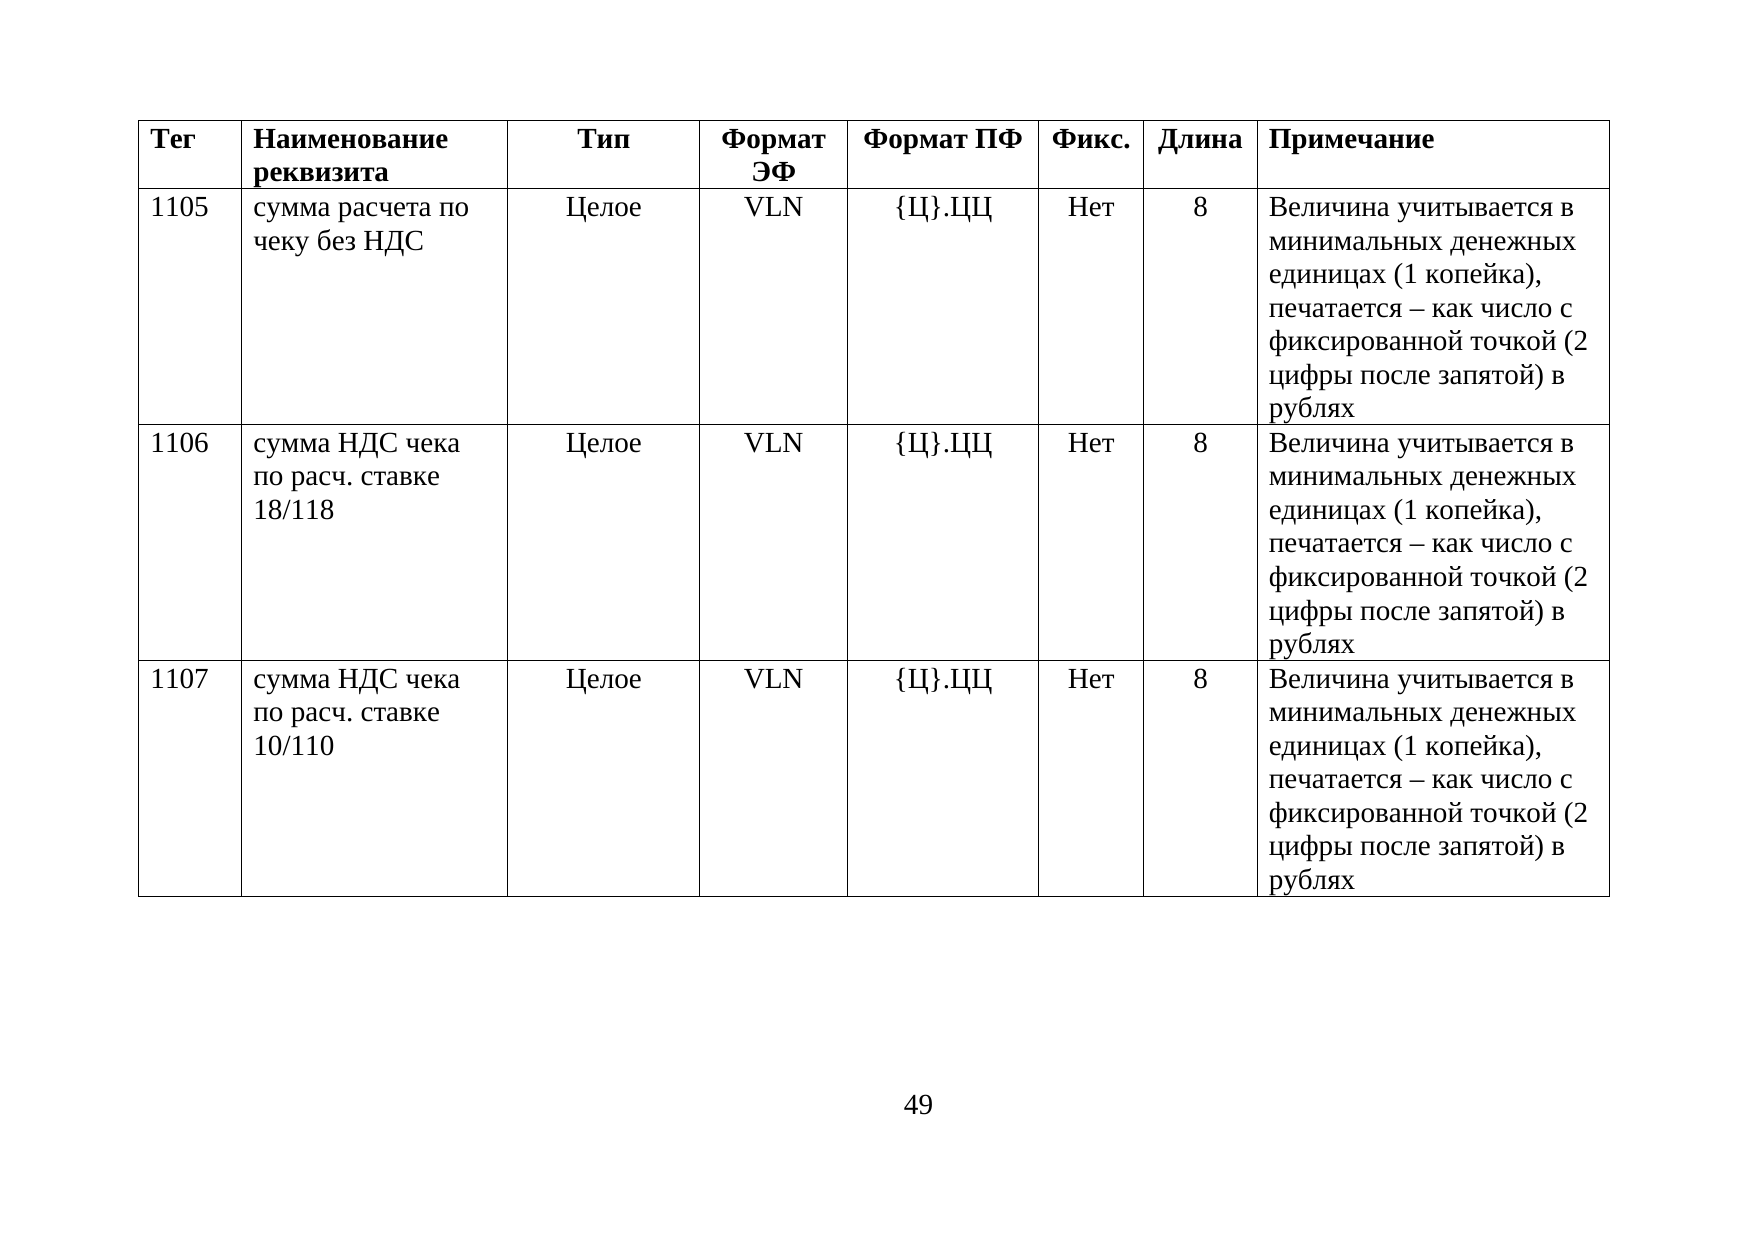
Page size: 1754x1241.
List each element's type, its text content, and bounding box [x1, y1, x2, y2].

table_header Длина [1144, 121, 1257, 188]
table_header Тег [139, 121, 241, 188]
table_cell {Ц}.ЦЦ [848, 425, 1038, 660]
table_cell VLN [700, 661, 847, 896]
table_cell Целое [508, 661, 699, 896]
table_cell 1106 [139, 425, 241, 660]
table_cell Величина учитывается в минимальных денежных единицах (1 копейка), печатается – как число с фиксированной точкой (2 цифры после запятой) в рублях [1258, 425, 1609, 660]
table_cell Нет [1039, 661, 1143, 896]
table_cell Нет [1039, 425, 1143, 660]
table_cell VLN [700, 189, 847, 424]
table_cell Целое [508, 425, 699, 660]
table_cell сумма НДС чека по расч. ставке 18/118 [242, 425, 507, 660]
table_header Тип [508, 121, 699, 188]
table_cell сумма расчета по чеку без НДС [242, 189, 507, 424]
table_header Формат ЭФ [700, 121, 847, 188]
table_header Фикс. [1039, 121, 1143, 188]
table_cell 1107 [139, 661, 241, 896]
table_cell {Ц}.ЦЦ [848, 189, 1038, 424]
table_header Формат ПФ [848, 121, 1038, 188]
table_header Наименование реквизита [242, 121, 507, 188]
table_header Примечание [1258, 121, 1609, 188]
table_cell Величина учитывается в минимальных денежных единицах (1 копейка), печатается – как число с фиксированной точкой (2 цифры после запятой) в рублях [1258, 661, 1609, 896]
table_cell VLN [700, 425, 847, 660]
table_cell 1105 [139, 189, 241, 424]
table_cell 8 [1144, 661, 1257, 896]
table_cell {Ц}.ЦЦ [848, 661, 1038, 896]
table_cell сумма НДС чека по расч. ставке 10/110 [242, 661, 507, 896]
table_cell Нет [1039, 189, 1143, 424]
table_cell 8 [1144, 189, 1257, 424]
table_cell 8 [1144, 425, 1257, 660]
table_cell Целое [508, 189, 699, 424]
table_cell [1258, 189, 1609, 424]
